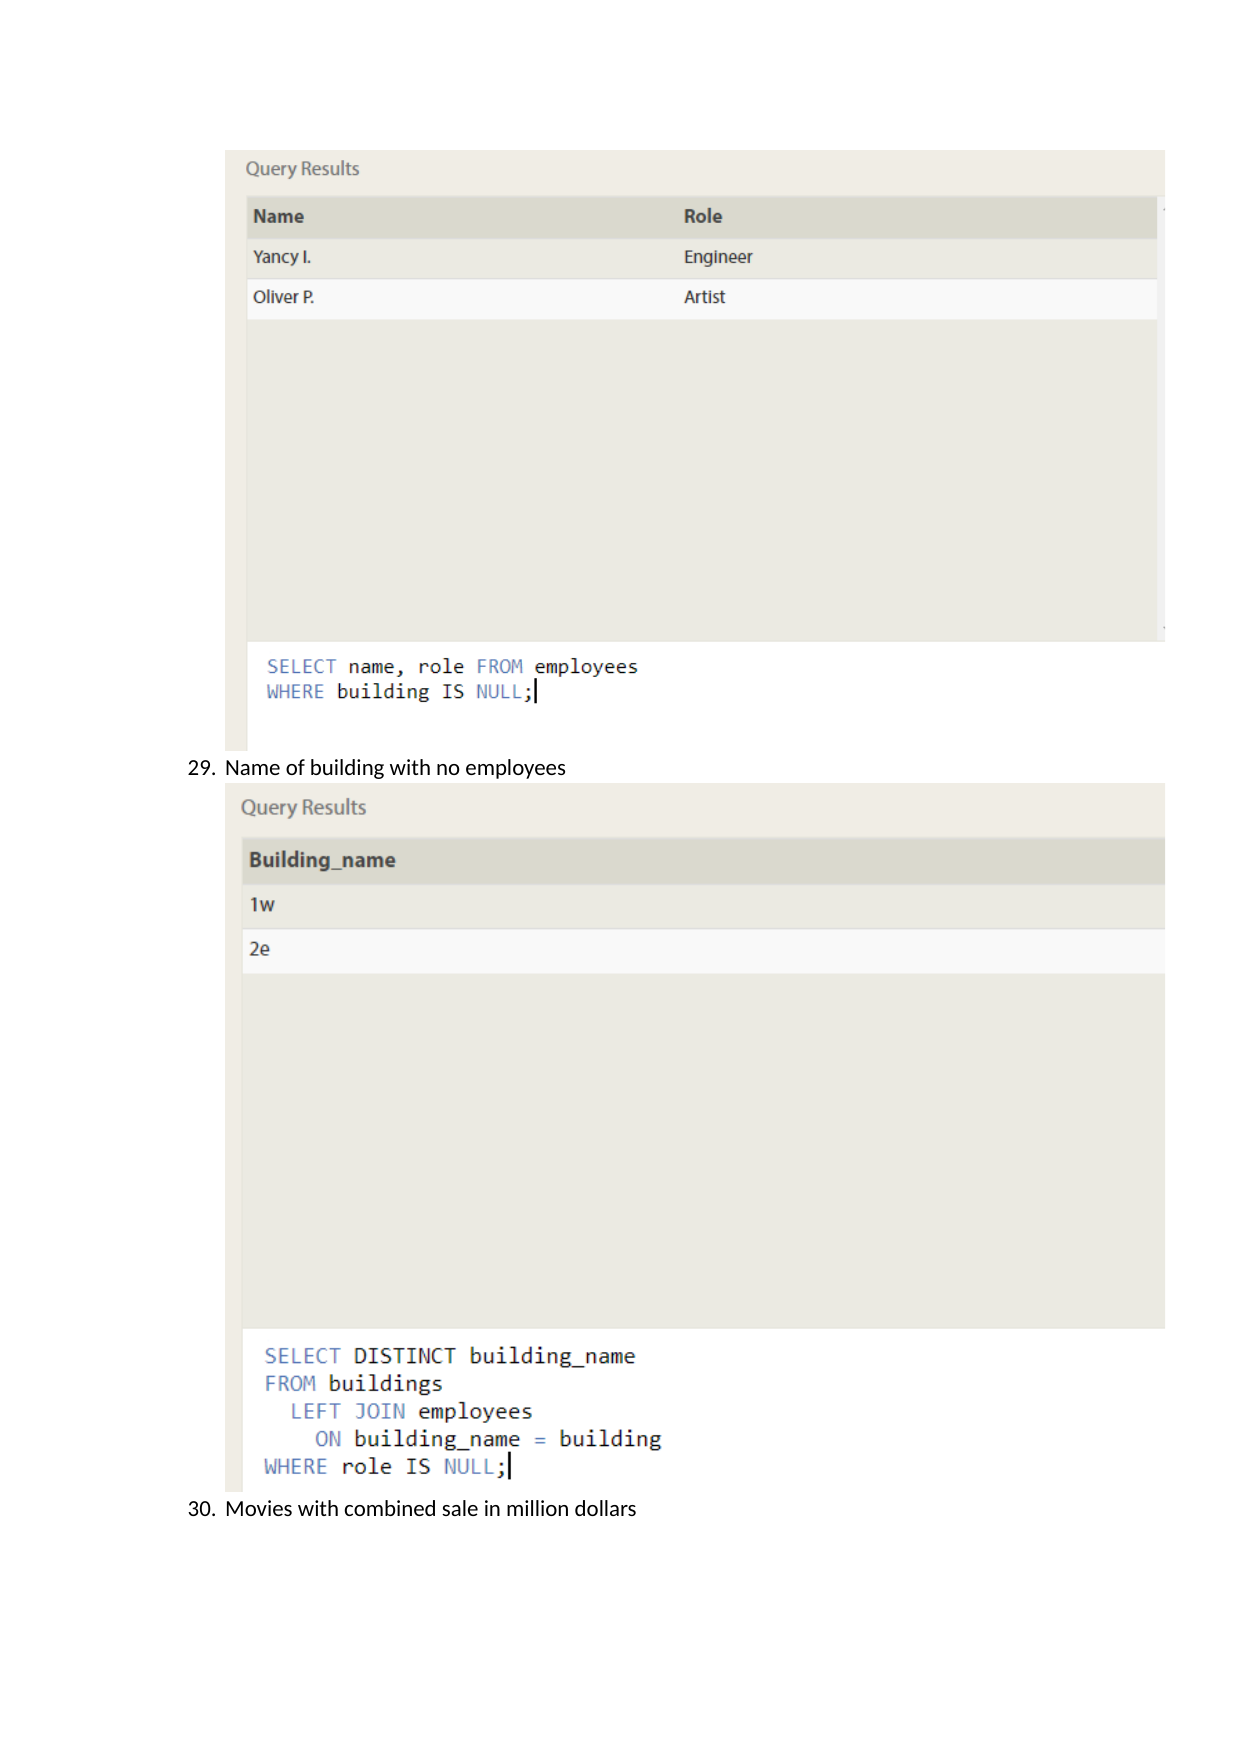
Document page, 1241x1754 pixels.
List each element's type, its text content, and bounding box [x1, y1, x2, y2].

picture [225, 783, 1166, 1492]
picture [225, 150, 1166, 751]
list Movies with combined sale in million dollars [187, 1494, 1090, 1522]
